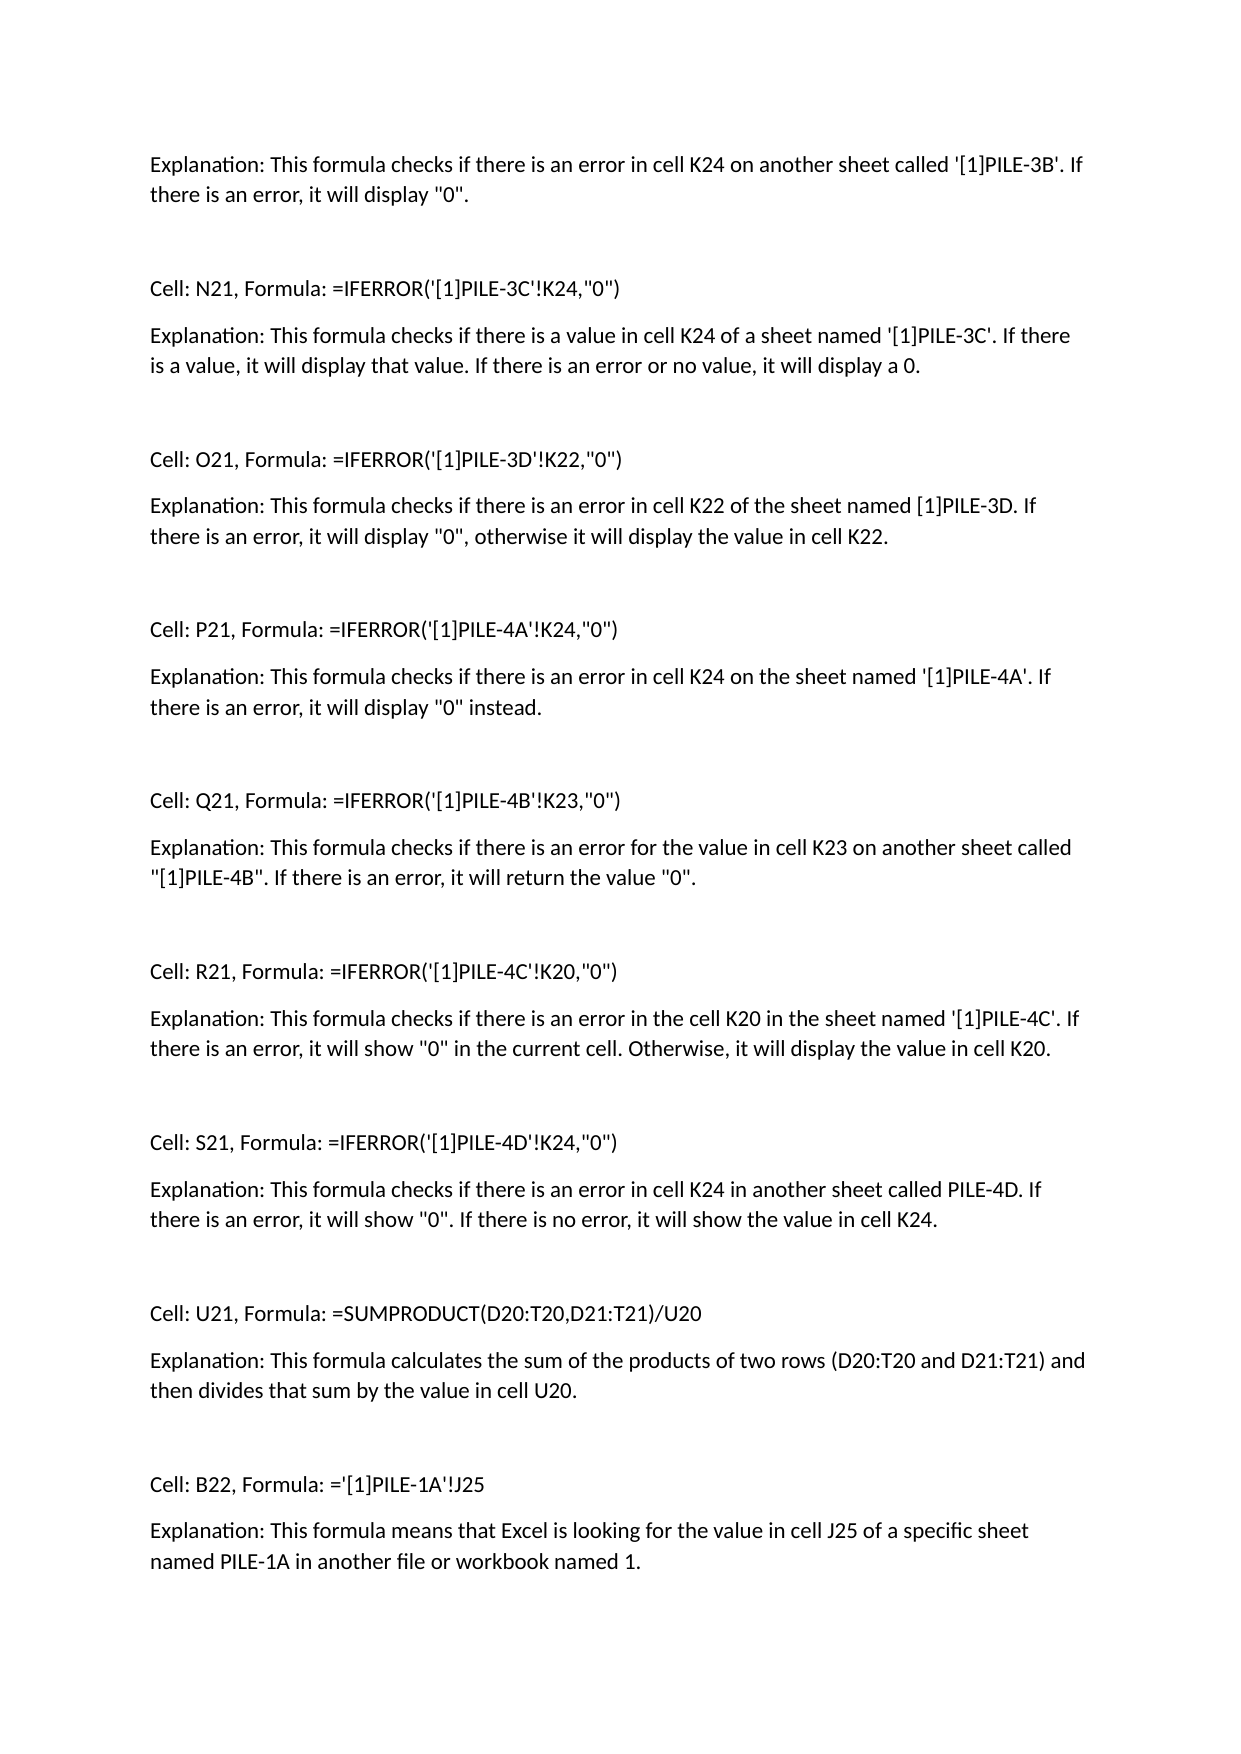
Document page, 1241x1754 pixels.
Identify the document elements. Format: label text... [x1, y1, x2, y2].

text Cell: O21, Formula: =IFERROR('[1]PILE-3D'!K22,"0") [150, 445, 1090, 473]
text Cell: U21, Formula: =SUMPRODUCT(D20:T20,D21:T21)/U20 [150, 1299, 1090, 1327]
text Explanation: This formula checks if there is an error in cell K24 in another sheet called PILE-4D. If there is an error, it will show "0". If there is no error, it will show the value in cell K24. [150, 1175, 1090, 1233]
text Explanation: This formula checks if there is an error in the cell K20 in the sheet named '[1]PILE-4C'. If there is an error, it will show "0" in the current cell. Otherwise, it will display the value in cell K20. [150, 1004, 1090, 1062]
text Cell: R21, Formula: =IFERROR('[1]PILE-4C'!K20,"0") [150, 957, 1090, 985]
text Cell: N21, Formula: =IFERROR('[1]PILE-3C'!K24,"0") [150, 274, 1090, 302]
text Explanation: This formula checks if there is an error in cell K24 on another sheet called '[1]PILE-3B'. If there is an error, it will display "0". [150, 150, 1090, 208]
text Explanation: This formula calculates the sum of the products of two rows (D20:T20 and D21:T21) and then divides that sum by the value in cell U20. [150, 1346, 1090, 1404]
text Explanation: This formula checks if there is a value in cell K24 of a sheet named '[1]PILE-3C'. If there is a value, it will display that value. If there is an error or no value, it will display a 0. [150, 321, 1090, 379]
text Explanation: This formula checks if there is an error in cell K24 on the sheet named '[1]PILE-4A'. If there is an error, it will display "0" instead. [150, 662, 1090, 721]
text Cell: Q21, Formula: =IFERROR('[1]PILE-4B'!K23,"0") [150, 786, 1090, 814]
text Cell: P21, Formula: =IFERROR('[1]PILE-4A'!K24,"0") [150, 616, 1090, 644]
text Explanation: This formula means that Excel is looking for the value in cell J25 of a specific sheet named PILE-1A in another file or workbook named 1. [150, 1517, 1090, 1575]
text Cell: B22, Formula: ='[1]PILE-1A'!J25 [150, 1470, 1090, 1498]
text Explanation: This formula checks if there is an error for the value in cell K23 on another sheet called "[1]PILE-4B". If there is an error, it will return the value "0". [150, 833, 1090, 892]
text Cell: S21, Formula: =IFERROR('[1]PILE-4D'!K24,"0") [150, 1128, 1090, 1156]
text Explanation: This formula checks if there is an error in cell K22 of the sheet named [1]PILE-3D. If there is an error, it will display "0", otherwise it will display the value in cell K22. [150, 492, 1090, 550]
